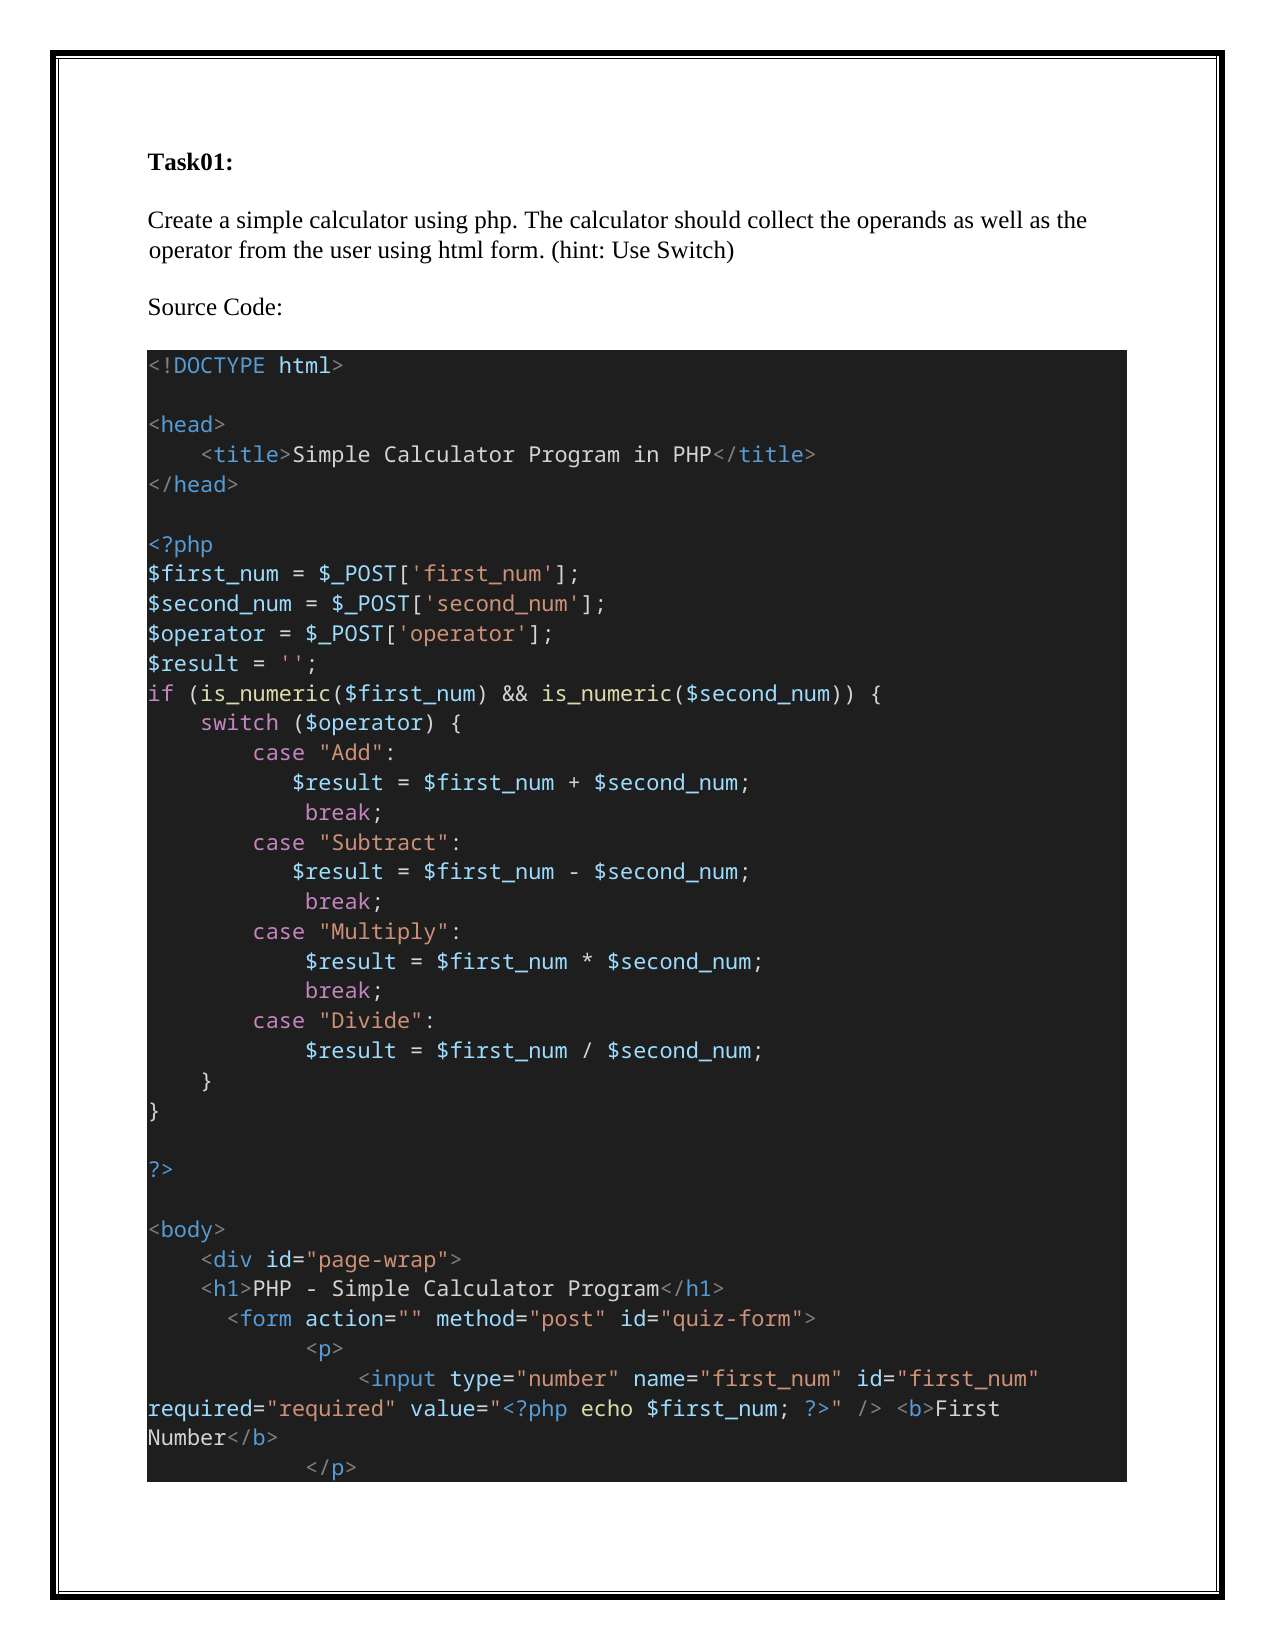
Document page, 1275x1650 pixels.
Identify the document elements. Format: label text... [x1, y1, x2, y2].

text $result = ''; [147, 648, 1127, 678]
text <p> [147, 1333, 1127, 1363]
text Source Code: [147, 292, 1127, 321]
text </p> [147, 1452, 1127, 1482]
text <head> [147, 409, 1127, 439]
text case "Divide": [147, 1005, 1127, 1035]
text case "Subtract": [147, 827, 1127, 856]
text break; [147, 797, 1127, 827]
text $result = $first_num * $second_num; [147, 946, 1127, 976]
text case "Add": [147, 737, 1127, 767]
text <div id="page-wrap"> [147, 1244, 1127, 1273]
text <title>Simple Calculator Program in PHP</title> [147, 439, 1127, 469]
text $second_num = $_POST['second_num']; [147, 588, 1127, 618]
text <!DOCTYPE html> [147, 350, 1127, 380]
text <h1>PHP - Simple Calculator Program</h1> [147, 1273, 1127, 1303]
text $operator = $_POST['operator']; [147, 618, 1127, 648]
text <form action="" method="post" id="quiz-form"> [147, 1303, 1127, 1333]
text break; [147, 886, 1127, 916]
text case "Multiply": [147, 916, 1127, 946]
text </head> [147, 469, 1127, 499]
text } [147, 1095, 1127, 1124]
text break; [147, 976, 1127, 1005]
text $result = $first_num + $second_num; [147, 767, 1127, 797]
text <body> [147, 1214, 1127, 1244]
text if (is_numeric($first_num) && is_numeric($second_num)) { [147, 678, 1127, 707]
text <input type="number" name="first_num" id="first_num" required="required" value="<?php echo $first_num; ?>" /> <b>First Number</b> [147, 1363, 1127, 1452]
text Create a simple calculator using php. The calculator should collect the operands as well as the operator from the user using html form. (hint: Use Switch) [147, 205, 1127, 263]
text switch ($operator) { [147, 707, 1127, 737]
text $result = $first_num - $second_num; [147, 856, 1127, 886]
text $first_num = $_POST['first_num']; [147, 558, 1127, 588]
text <?php [147, 529, 1127, 558]
text $result = $first_num / $second_num; [147, 1035, 1127, 1065]
text Task01: [147, 147, 1127, 176]
text ?> [147, 1154, 1127, 1184]
text } [147, 1065, 1127, 1095]
